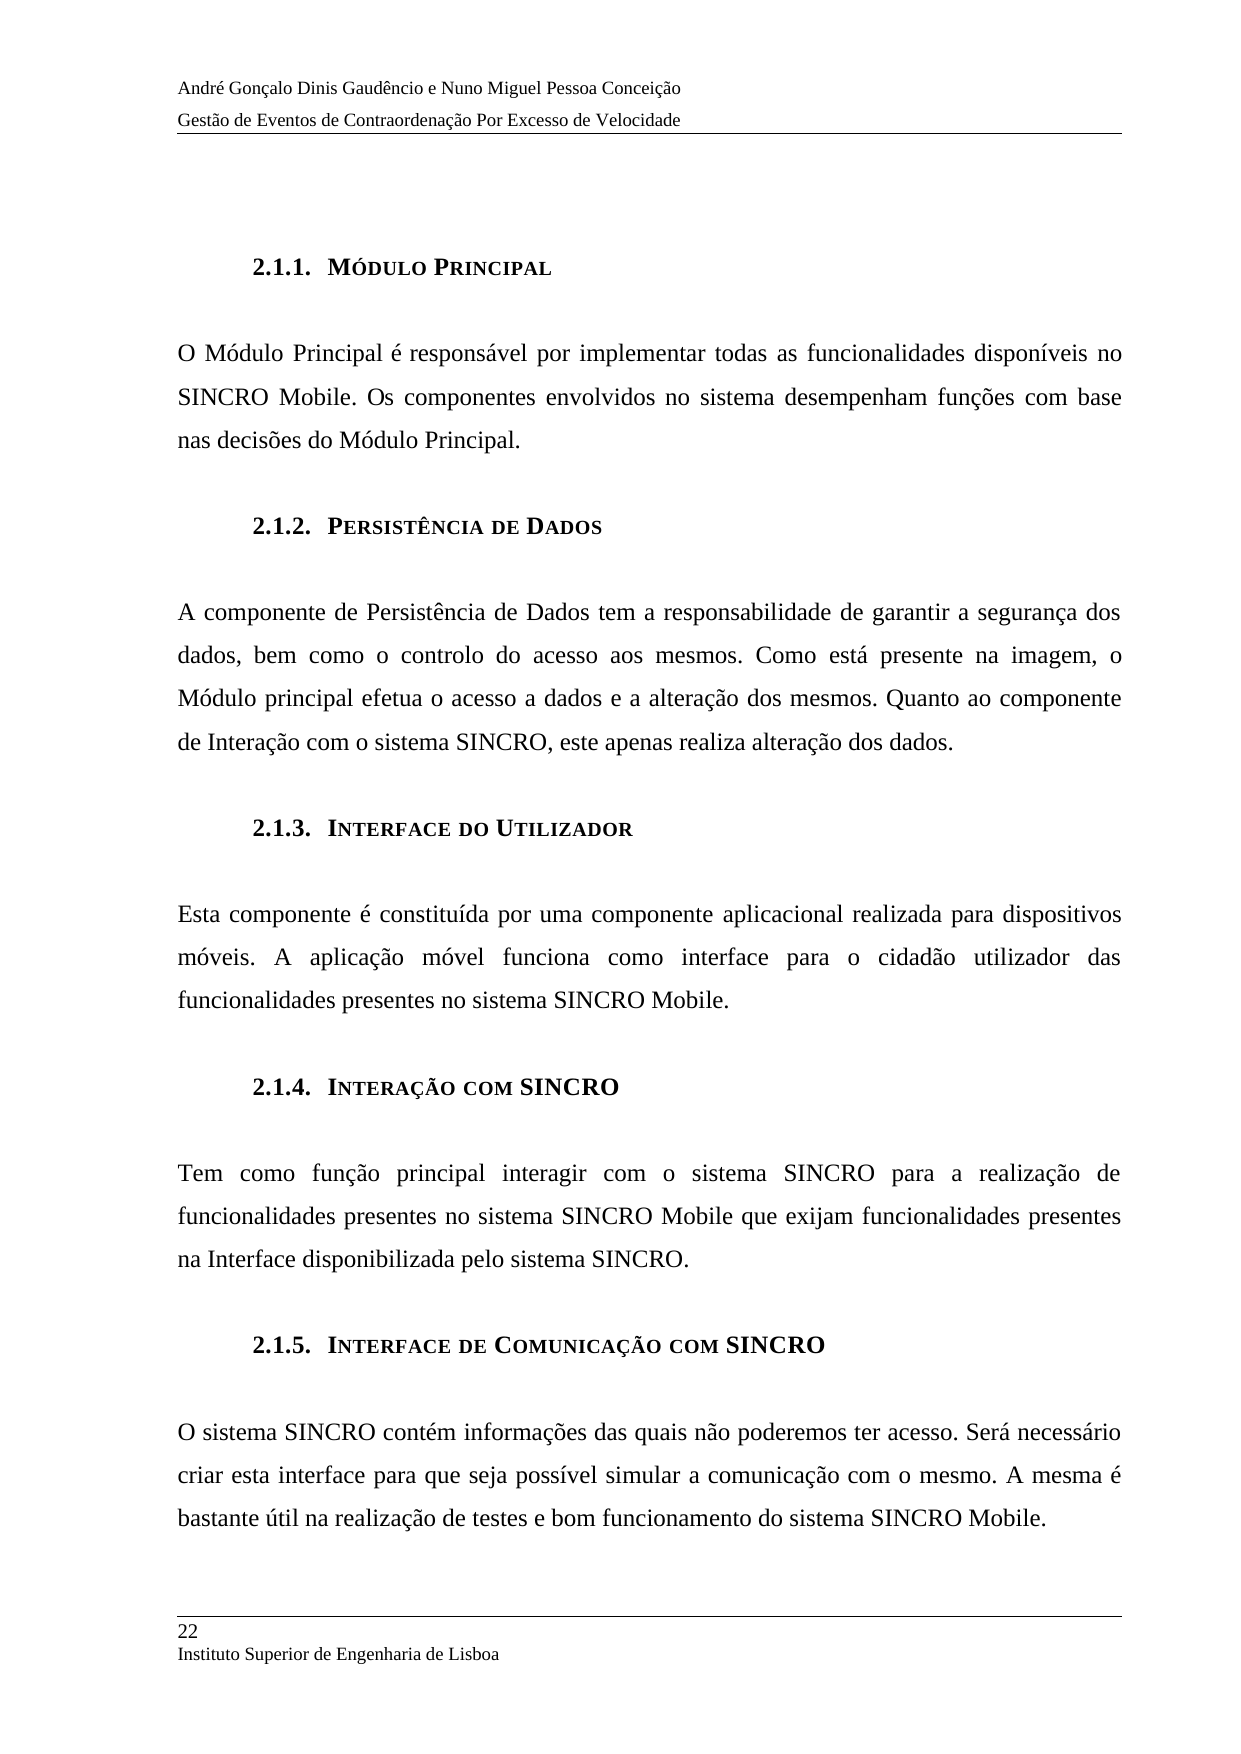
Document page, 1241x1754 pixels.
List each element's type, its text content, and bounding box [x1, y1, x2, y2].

subtitle Módulo Principal [252, 252, 1122, 281]
subtitle Persistência de Dados [252, 511, 1122, 540]
text Esta componente é constituída por uma componente aplicacional realizada para dispositivos móveis. A aplicação móvel funciona como interface para o cidadão utilizador das funcionalidades presentes no sistema SINCRO Mobile. [177, 899, 1122, 1014]
text Tem como função principal interagir com o sistema SINCRO para a realização de funcionalidades presentes no sistema SINCRO Mobile que exijam funcionalidades presentes na Interface disponibilizada pelo sistema SINCRO. [177, 1158, 1122, 1273]
text A componente de Persistência de Dados tem a responsabilidade de garantir a segurança dos dados, bem como o controlo do acesso aos mesmos. Como está presente na imagem, o Módulo principal efetua o acesso a dados e a alteração dos mesmos. Quanto ao componente de Interação com o sistema SINCRO, este apenas realiza alteração dos dados. [177, 597, 1122, 755]
text O sistema SINCRO contém informações das quais não poderemos ter acesso. Será necessário criar esta interface para que seja possível simular a comunicação com o mesmo. A mesma é bastante útil na realização de testes e bom funcionamento do sistema SINCRO Mobile. [177, 1417, 1122, 1532]
subtitle Interface do Utilizador [252, 813, 1122, 842]
subtitle Interface de Comunicação com SINCRO [252, 1330, 1122, 1359]
text O Módulo Principal é responsável por implementar todas as funcionalidades disponíveis no SINCRO Mobile. Os componentes envolvidos no sistema desempenham funções com base nas decisões do Módulo Principal. [177, 338, 1122, 453]
subtitle Interação com SINCRO [252, 1072, 1122, 1100]
